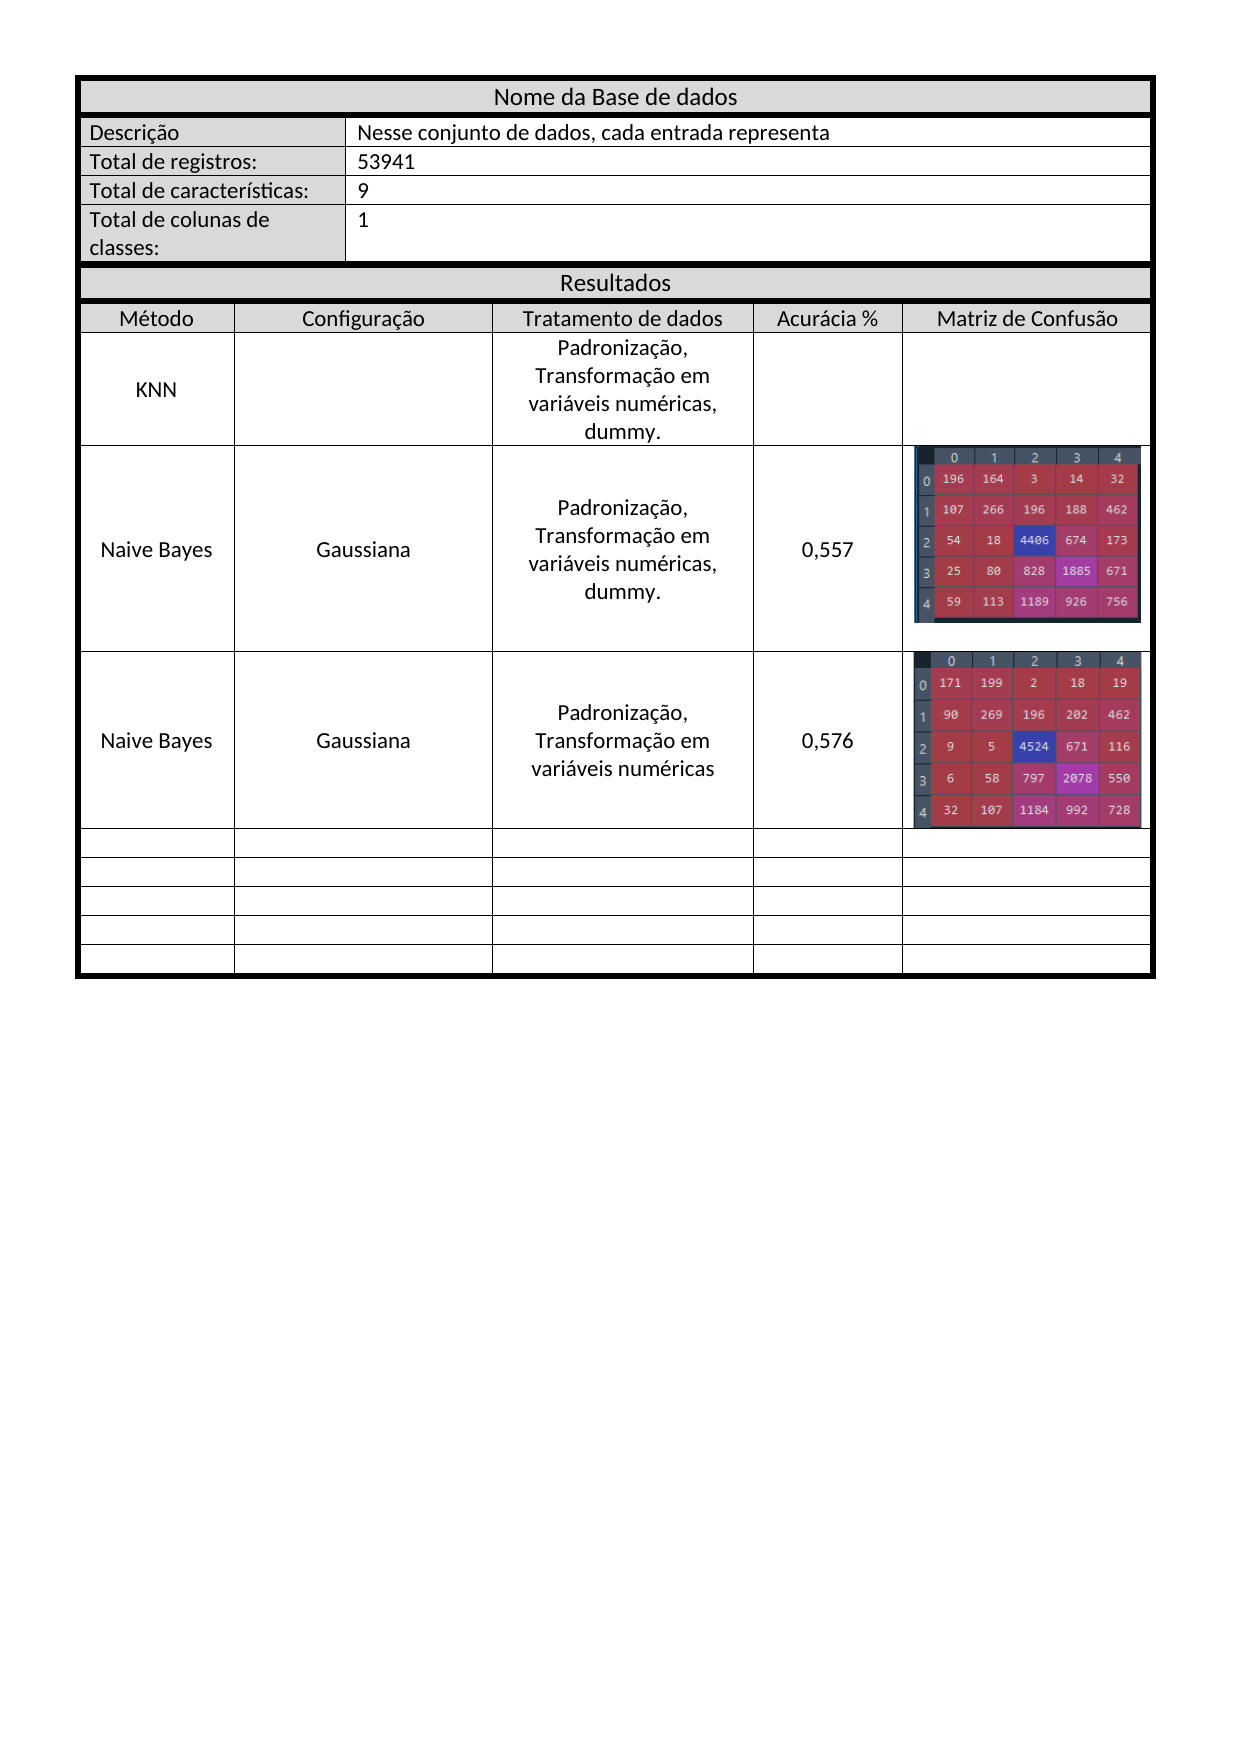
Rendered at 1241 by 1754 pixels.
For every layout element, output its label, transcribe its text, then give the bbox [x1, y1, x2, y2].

table_cell Resultados [81, 268, 1150, 298]
table_cell [235, 945, 492, 973]
table_cell [81, 887, 234, 915]
table_cell [493, 858, 753, 886]
table_cell Método [81, 304, 234, 332]
table_cell [903, 652, 913, 828]
table_cell [81, 829, 234, 857]
table_header Nome da Base de dados [81, 81, 1150, 112]
table_cell [754, 887, 902, 915]
table_cell Gaussiana [235, 446, 492, 651]
table_cell [903, 887, 1150, 915]
table_cell [235, 916, 492, 944]
table_cell Total de registros: [81, 147, 345, 175]
table_cell [235, 333, 492, 445]
table_cell Total de colunas de classes: [81, 205, 345, 261]
table_cell [493, 945, 753, 973]
table_cell [493, 916, 753, 944]
table_cell [903, 945, 1150, 973]
table_cell [493, 829, 753, 857]
table_cell [754, 916, 902, 944]
table_cell [903, 829, 1150, 857]
table_cell [903, 333, 1150, 445]
table_cell Total de características: [81, 176, 345, 204]
table_cell 1 [346, 205, 1150, 261]
table_cell Tratamento de dados [493, 304, 753, 332]
picture [914, 446, 1141, 623]
table_cell Matriz de Confusão [903, 304, 1150, 332]
table_cell Naive Bayes [81, 446, 234, 651]
table_cell [493, 887, 753, 915]
table_cell [235, 858, 492, 886]
table_cell [754, 858, 902, 886]
table_cell [754, 333, 902, 445]
table_cell [903, 858, 1150, 886]
table_cell Descrição [81, 118, 345, 146]
table_cell 9 [346, 176, 1150, 204]
table_cell [81, 945, 234, 973]
table_cell [81, 916, 234, 944]
table_cell Configuração [235, 304, 492, 332]
table_cell Padronização, Transformação em variáveis numéricas, dummy. [493, 446, 753, 651]
table_cell [235, 829, 492, 857]
table_cell Gaussiana [235, 652, 492, 828]
table_cell 53941 [346, 147, 1150, 175]
table_cell Padronização, Transformação em variáveis numéricas, dummy. [493, 333, 753, 445]
picture [913, 652, 1142, 828]
table_cell [903, 916, 1150, 944]
table_cell [754, 829, 902, 857]
table_cell KNN [81, 333, 234, 445]
table_cell Padronização, Transformação em variáveis numéricas [493, 652, 753, 828]
table_cell [81, 858, 234, 886]
table_cell 0,576 [754, 652, 902, 828]
table_cell [754, 945, 902, 973]
table_cell [235, 887, 492, 915]
table_cell Acurácia % [754, 304, 902, 332]
table_cell Nesse conjunto de dados, cada entrada representa [346, 118, 1150, 146]
table_cell [903, 446, 1150, 651]
table_cell Naive Bayes [81, 652, 234, 828]
table_cell 0,557 [754, 446, 902, 651]
table_cell [1142, 652, 1150, 828]
